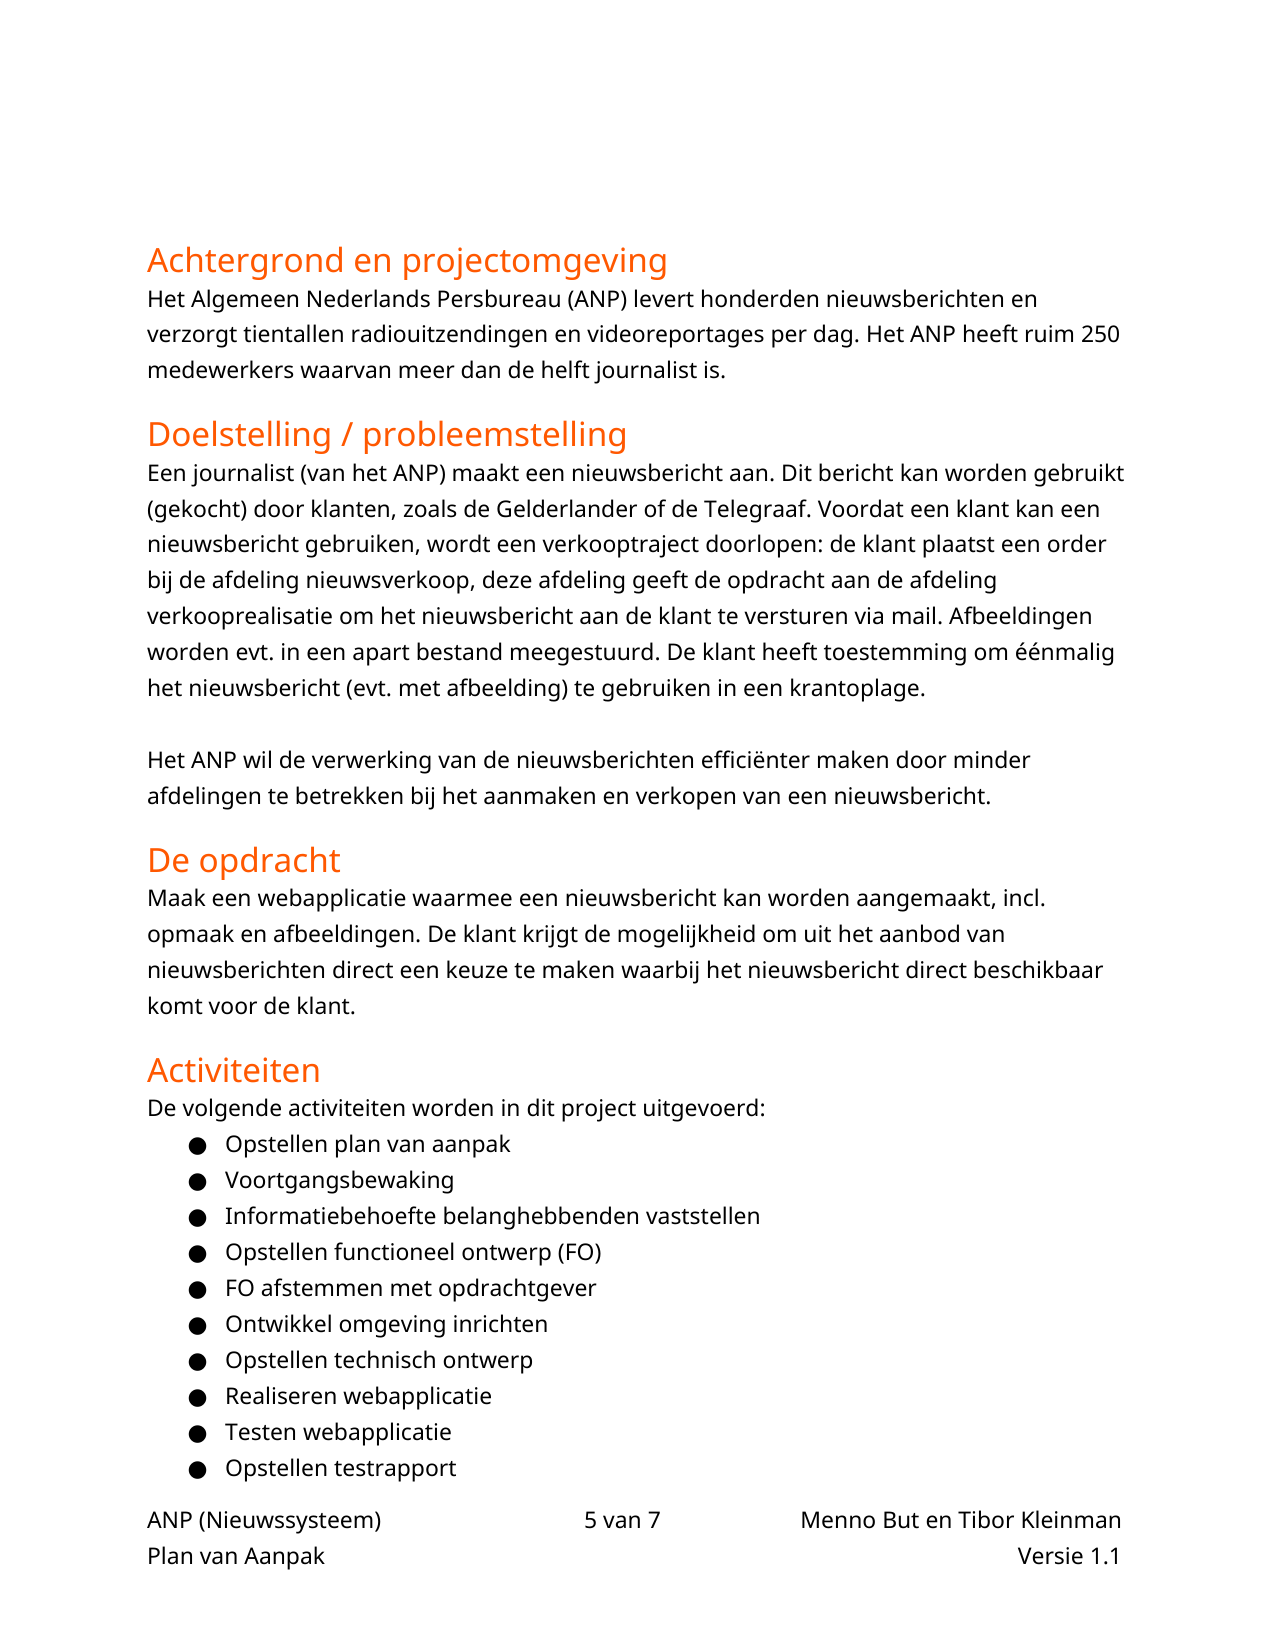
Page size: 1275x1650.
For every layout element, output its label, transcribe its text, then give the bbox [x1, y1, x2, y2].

list Opstellen functioneel ontwerp (FO) [187, 1236, 1125, 1267]
list Opstellen plan van aanpak [187, 1128, 1125, 1159]
text Het ANP wil de verwerking van de nieuwsberichten efficiënter maken door minder afdelingen te betrekken bij het aanmaken en verkopen van een nieuwsbericht. [147, 744, 1125, 811]
text Maak een webapplicatie waarmee een nieuwsbericht kan worden aangemaakt, incl. opmaak en afbeeldingen. De klant krijgt de mogelijkheid om uit het aanbod van nieuwsberichten direct een keuze te maken waarbij het nieuwsbericht direct beschikbaar komt voor de klant. [147, 882, 1125, 1021]
list Ontwikkel omgeving inrichten [187, 1308, 1125, 1339]
text Een journalist (van het ANP) maakt een nieuwsbericht aan. Dit bericht kan worden gebruikt (gekocht) door klanten, zoals de Gelderlander of de Telegraaf. Voordat een klant kan een nieuwsbericht gebruiken, wordt een verkooptraject doorlopen: de klant plaatst een order bij de afdeling nieuwsverkoop, deze afdeling geeft de opdracht aan de afdeling verkooprealisatie om het nieuwsbericht aan de klant te versturen via mail. Afbeeldingen worden evt. in een apart bestand meegestuurd. De klant heeft toestemming om éénmalig het nieuwsbericht (evt. met afbeelding) te gebruiken in een krantoplage. [147, 457, 1125, 703]
text De volgende activiteiten worden in dit project uitgevoerd: [147, 1092, 1125, 1123]
subtitle Achtergrond en projectomgeving [147, 237, 1125, 282]
subtitle De opdracht [147, 837, 1125, 882]
text Het Algemeen Nederlands Persbureau (ANP) levert honderden nieuwsberichten en verzorgt tientallen radiouitzendingen en videoreportages per dag. Het ANP heeft ruim 250 medewerkers waarvan meer dan de helft journalist is. [147, 282, 1125, 386]
subtitle Doelstelling / probleemstelling [147, 411, 1125, 457]
list Testen webapplicatie [187, 1416, 1125, 1447]
list Realiseren webapplicatie [187, 1380, 1125, 1411]
subtitle Activiteiten [147, 1047, 1125, 1092]
list Opstellen technisch ontwerp [187, 1344, 1125, 1375]
list FO afstemmen met opdrachtgever [187, 1272, 1125, 1303]
list Opstellen testrapport [187, 1452, 1125, 1483]
list Voortgangsbewaking [187, 1164, 1125, 1195]
list Informatiebehoefte belanghebbenden vaststellen [187, 1200, 1125, 1231]
